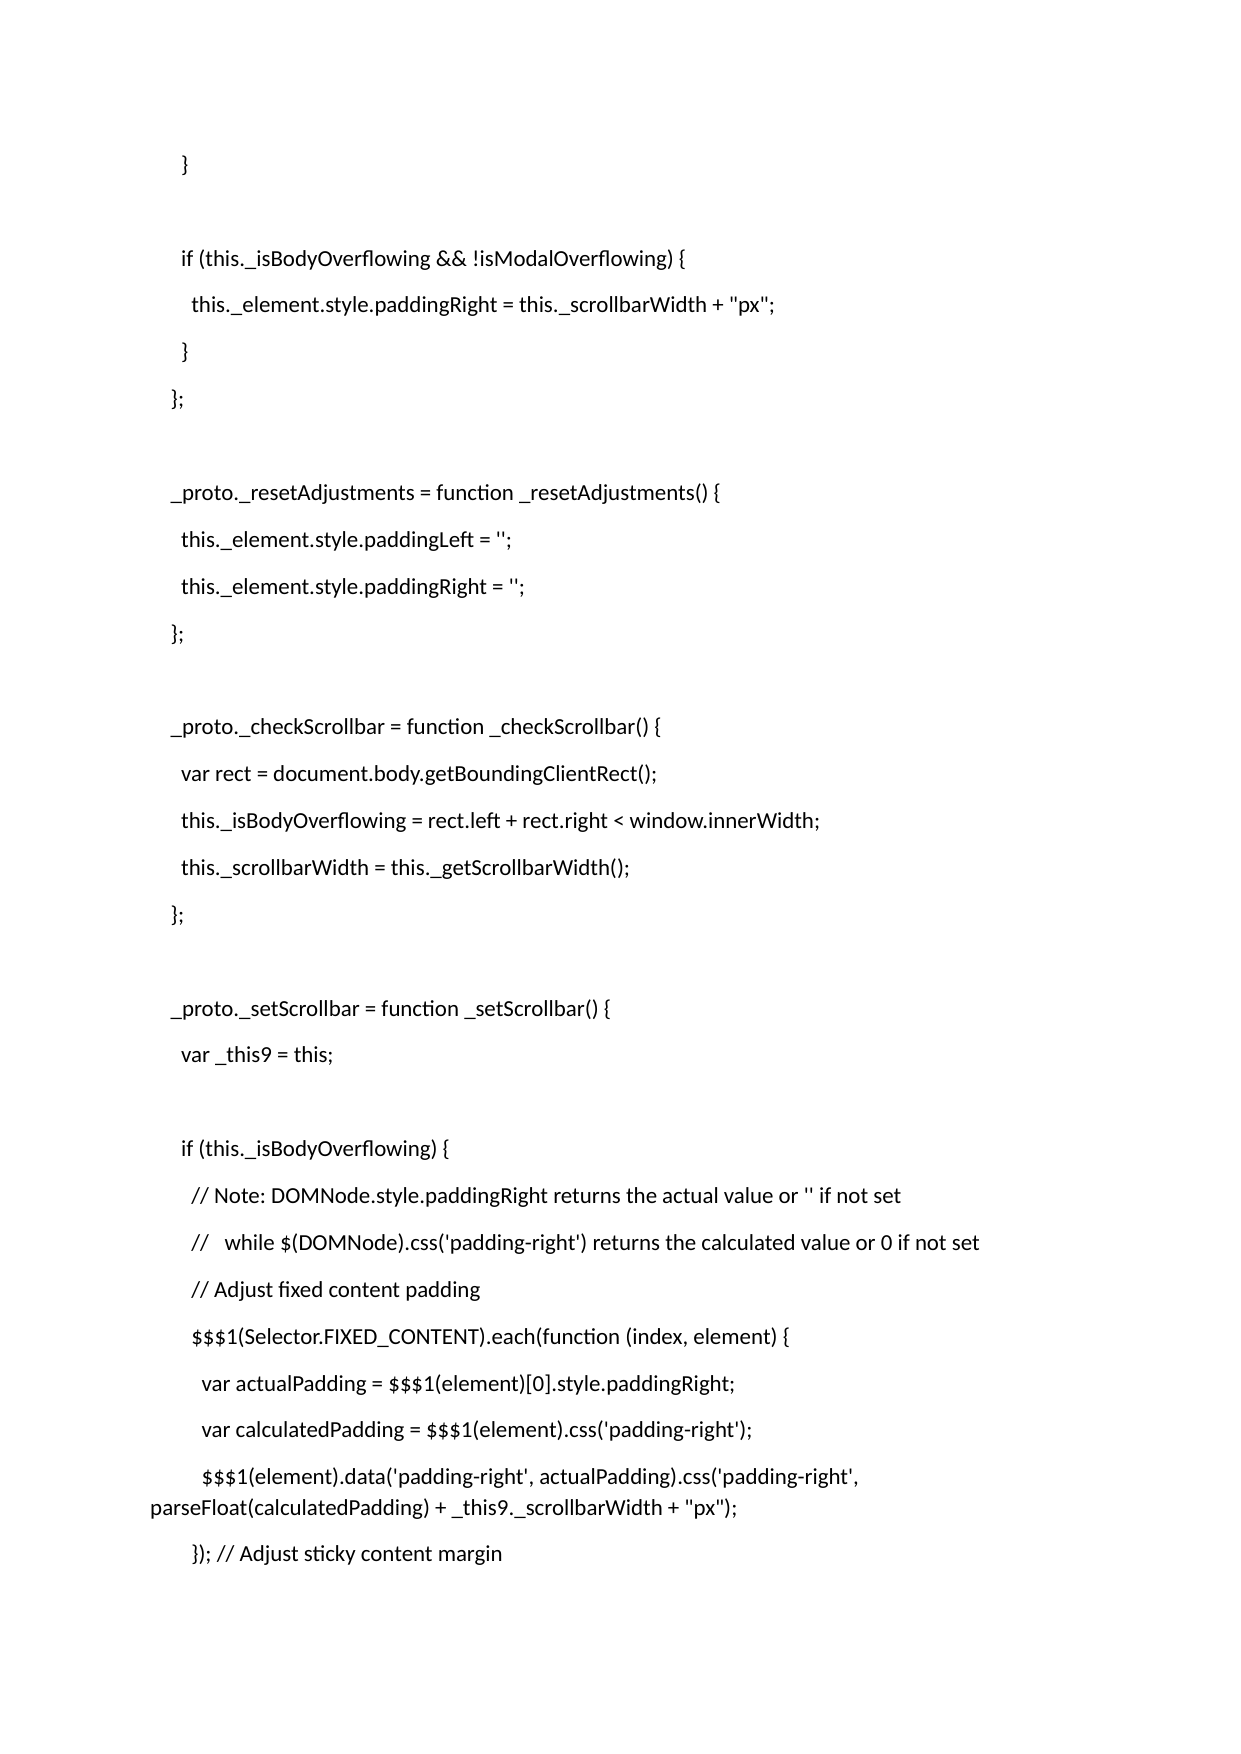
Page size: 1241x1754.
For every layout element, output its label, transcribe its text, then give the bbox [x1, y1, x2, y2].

text }; [150, 384, 1090, 412]
text _proto._setScrollbar = function _setScrollbar() { [150, 994, 1090, 1022]
text this._element.style.paddingLeft = ''; [150, 525, 1090, 553]
text _proto._resetAdjustments = function _resetAdjustments() { [150, 478, 1090, 506]
text } [150, 337, 1090, 366]
text var rect = document.body.getBoundingClientRect(); [150, 759, 1090, 787]
text this._element.style.paddingRight = ''; [150, 572, 1090, 600]
text // while $(DOMNode).css('padding-right') returns the calculated value or 0 if not set [150, 1228, 1090, 1256]
text _proto._checkScrollbar = function _checkScrollbar() { [150, 712, 1090, 741]
text // Adjust fixed content padding [150, 1275, 1090, 1303]
text this._scrollbarWidth = this._getScrollbarWidth(); [150, 853, 1090, 881]
text var _this9 = this; [150, 1041, 1090, 1069]
text $$$1(Selector.FIXED_CONTENT).each(function (index, element) { [150, 1322, 1090, 1350]
text var actualPadding = $$$1(element)[0].style.paddingRight; [150, 1369, 1090, 1397]
text var calculatedPadding = $$$1(element).css('padding-right'); [150, 1416, 1090, 1444]
text // Note: DOMNode.style.paddingRight returns the actual value or '' if not set [150, 1181, 1090, 1209]
text }; [150, 900, 1090, 928]
text $$$1(element).data('padding-right', actualPadding).css('padding-right', parseFloat(calculatedPadding) + _this9._scrollbarWidth + "px"); [150, 1462, 1090, 1521]
text if (this._isBodyOverflowing && !isModalOverflowing) { [150, 244, 1090, 272]
text } [150, 150, 1090, 178]
text this._isBodyOverflowing = rect.left + rect.right < window.innerWidth; [150, 806, 1090, 834]
text }; [150, 619, 1090, 647]
text this._element.style.paddingRight = this._scrollbarWidth + "px"; [150, 291, 1090, 319]
text if (this._isBodyOverflowing) { [150, 1134, 1090, 1162]
text }); // Adjust sticky content margin [150, 1539, 1090, 1568]
